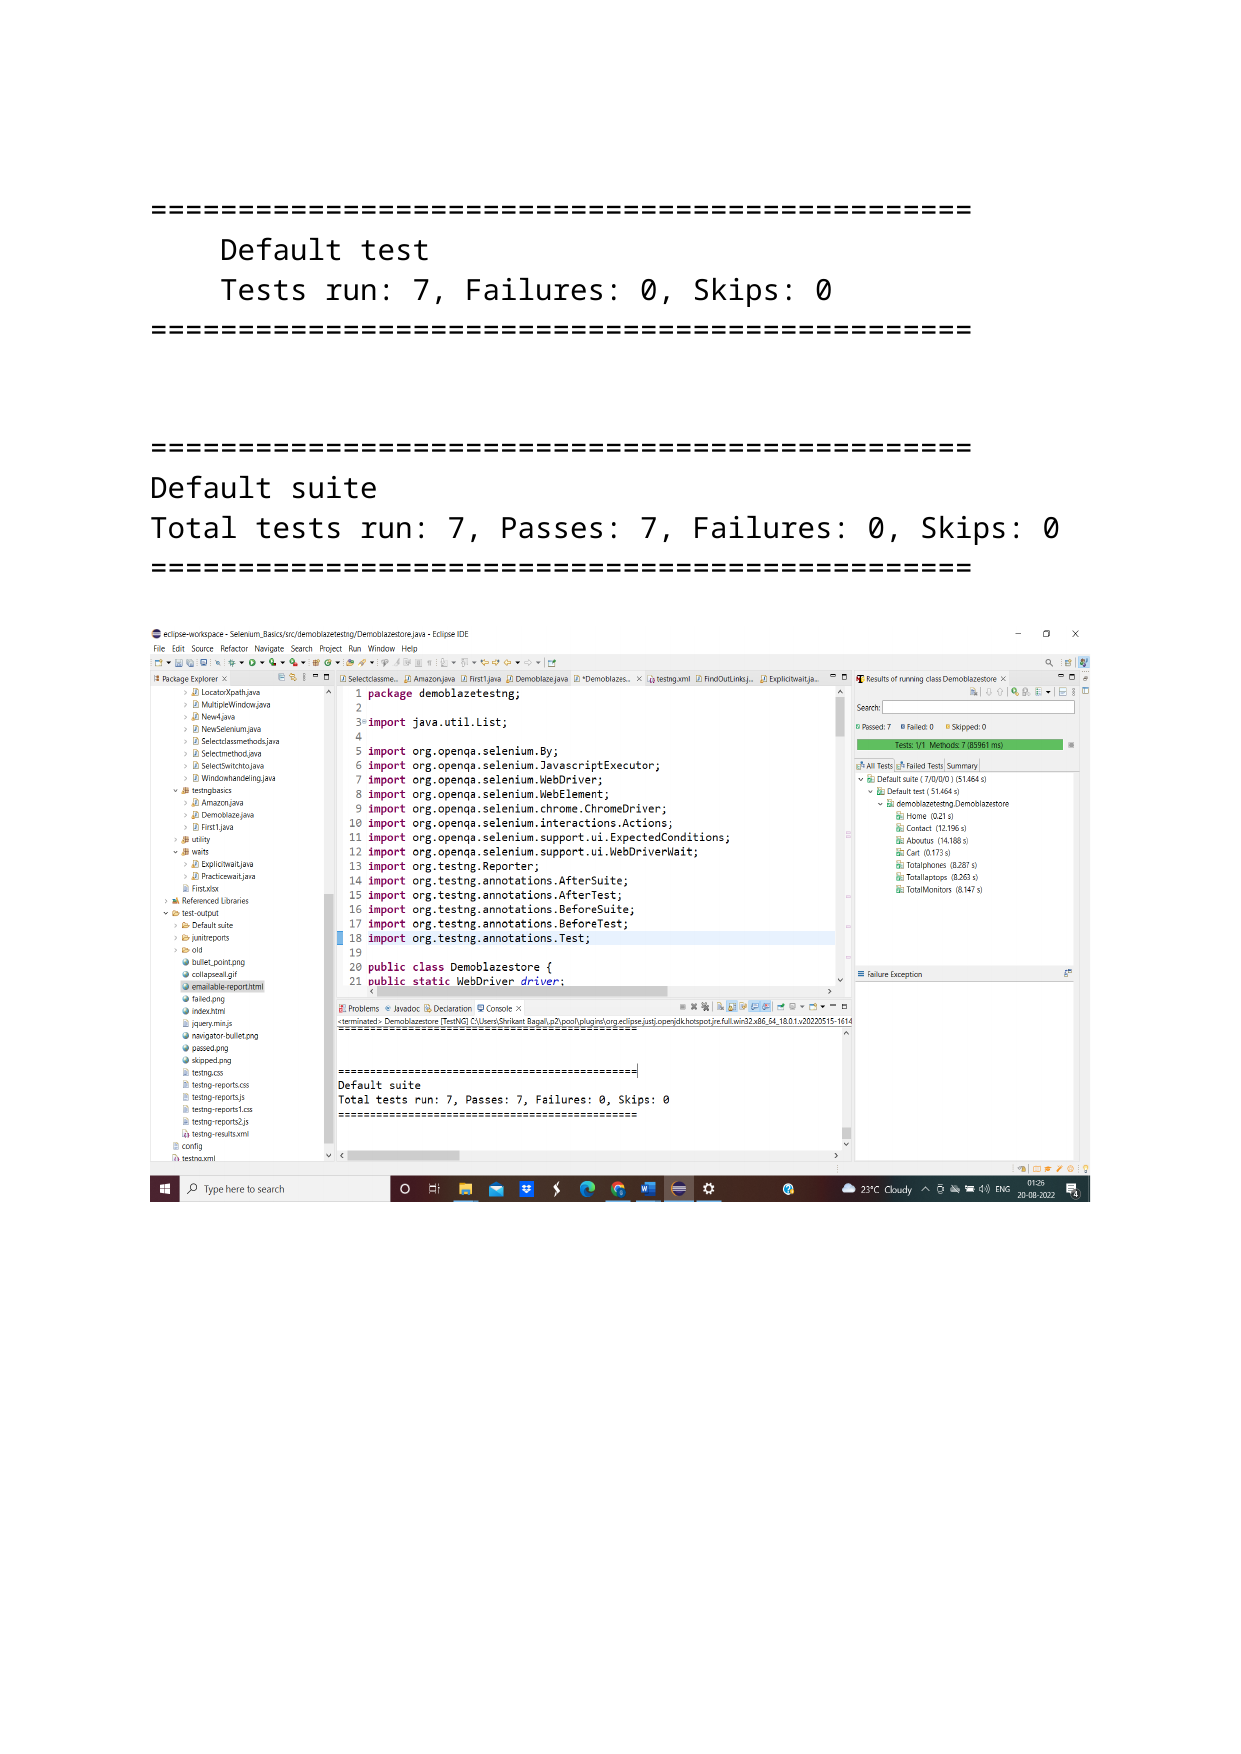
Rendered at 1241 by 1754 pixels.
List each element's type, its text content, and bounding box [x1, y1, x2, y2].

text Default test [150, 229, 1090, 269]
text Default suite [150, 467, 1090, 507]
text =============================================== [150, 309, 1090, 348]
text =============================================== [150, 428, 1090, 467]
text =============================================== [150, 190, 1090, 229]
picture [150, 626, 1091, 1202]
text =============================================== [150, 547, 1090, 587]
text Total tests run: 7, Passes: 7, Failures: 0, Skips: 0 [150, 507, 1090, 547]
text Tests run: 7, Failures: 0, Skips: 0 [150, 269, 1090, 309]
